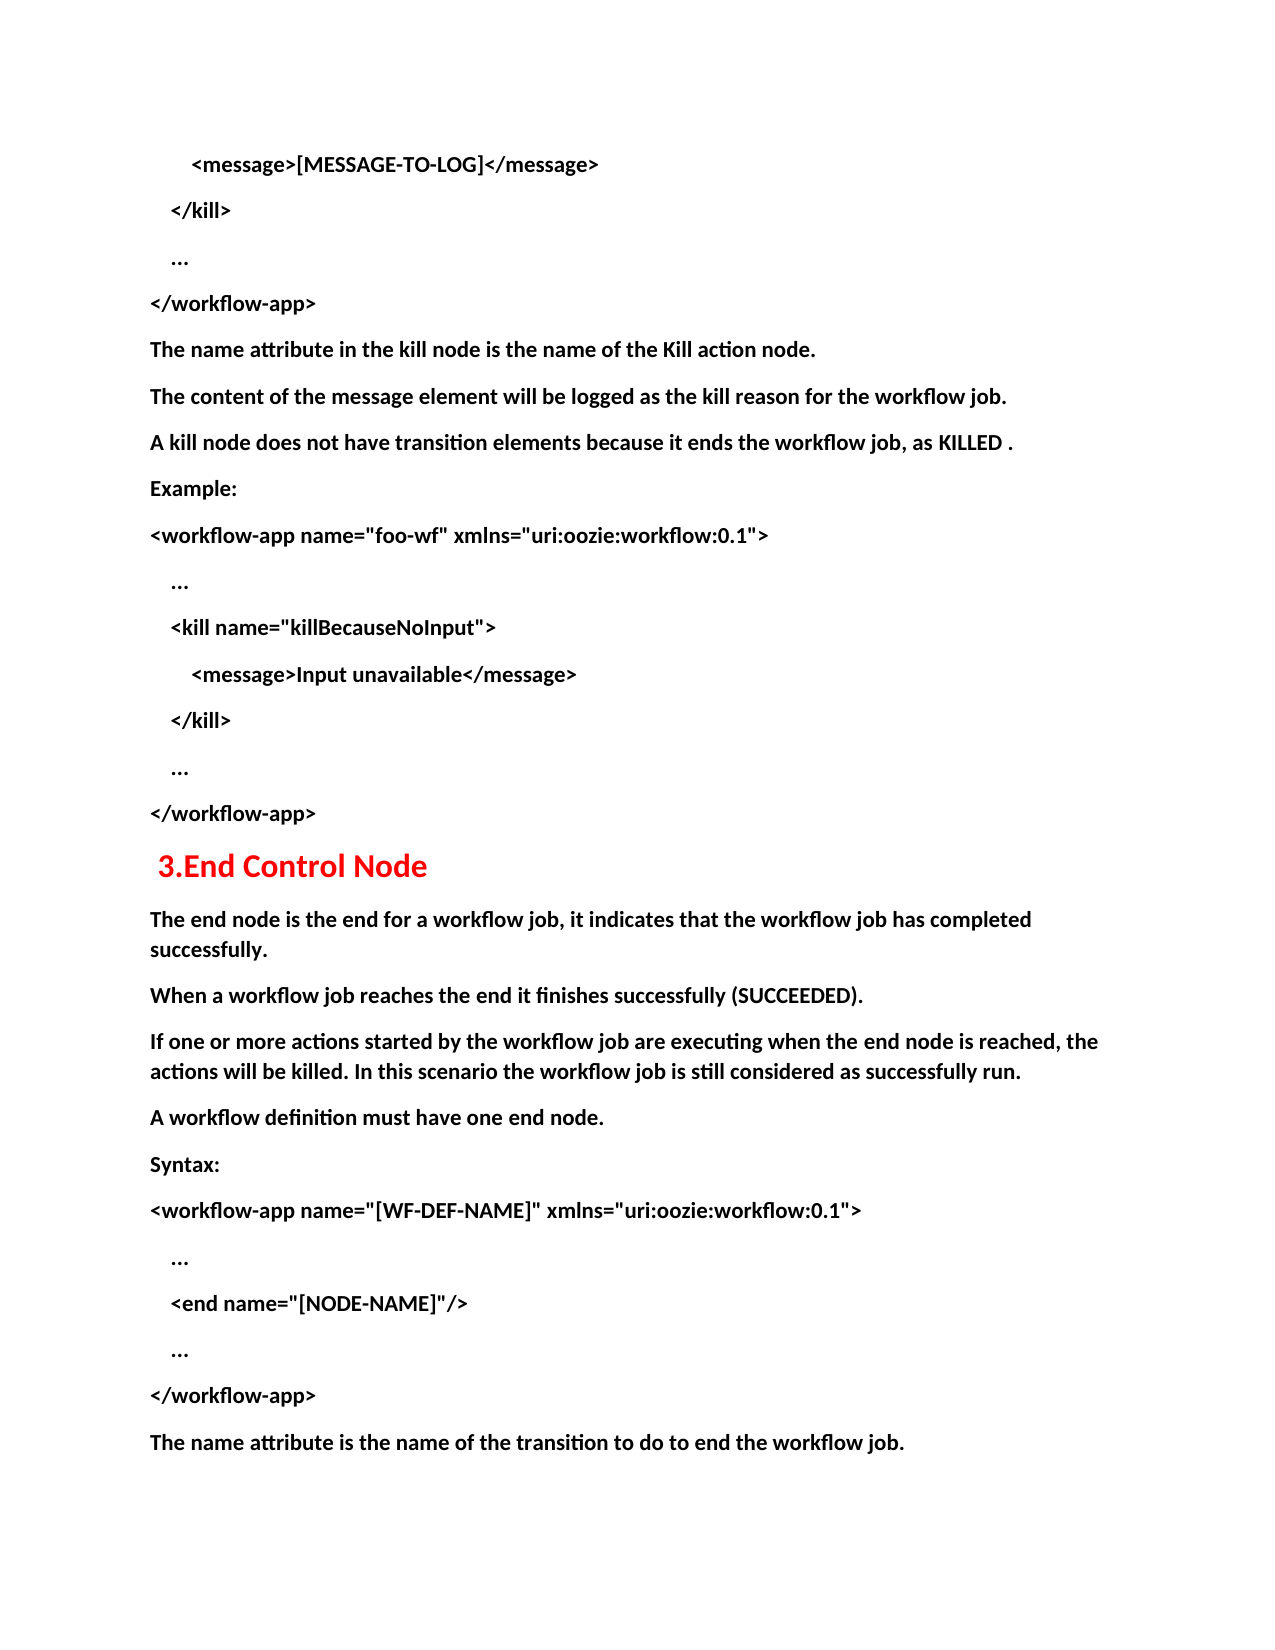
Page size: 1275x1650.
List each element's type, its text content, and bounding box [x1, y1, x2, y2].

text 3.End Control Node [150, 845, 1125, 886]
text </workflow-app> [150, 799, 1125, 827]
text ... [150, 1335, 1125, 1363]
text The content of the message element will be logged as the kill reason for the workflow job. [150, 382, 1125, 410]
text The name attribute is the name of the transition to do to end the workflow job. [150, 1428, 1125, 1456]
text </kill> [150, 196, 1125, 224]
text Example: [150, 474, 1125, 502]
text <message>Input unavailable</message> [150, 660, 1125, 688]
text <workflow-app name="foo-wf" xmlns="uri:oozie:workflow:0.1"> [150, 521, 1125, 549]
text If one or more actions started by the workflow job are executing when the end node is reached, the actions will be killed. In this scenario the workflow job is still considered as successfully run. [150, 1027, 1125, 1085]
text ... [150, 243, 1125, 271]
text The name attribute in the kill node is the name of the Kill action node. [150, 335, 1125, 363]
text ... [150, 567, 1125, 595]
text ... [150, 753, 1125, 781]
text <message>[MESSAGE-TO-LOG]</message> [150, 150, 1125, 178]
text <kill name="killBecauseNoInput"> [150, 613, 1125, 642]
text </workflow-app> [150, 289, 1125, 317]
text A kill node does not have transition elements because it ends the workflow job, as KILLED . [150, 428, 1125, 456]
text </kill> [150, 706, 1125, 734]
text <workflow-app name="[WF-DEF-NAME]" xmlns="uri:oozie:workflow:0.1"> [150, 1196, 1125, 1224]
text <end name="[NODE-NAME]"/> [150, 1289, 1125, 1317]
text When a workflow job reaches the end it finishes successfully (SUCCEEDED). [150, 981, 1125, 1009]
text </workflow-app> [150, 1382, 1125, 1410]
text ... [150, 1243, 1125, 1271]
text Syntax: [150, 1150, 1125, 1178]
text A workflow definition must have one end node. [150, 1103, 1125, 1132]
text The end node is the end for a workflow job, it indicates that the workflow job has completed successfully. [150, 905, 1125, 963]
